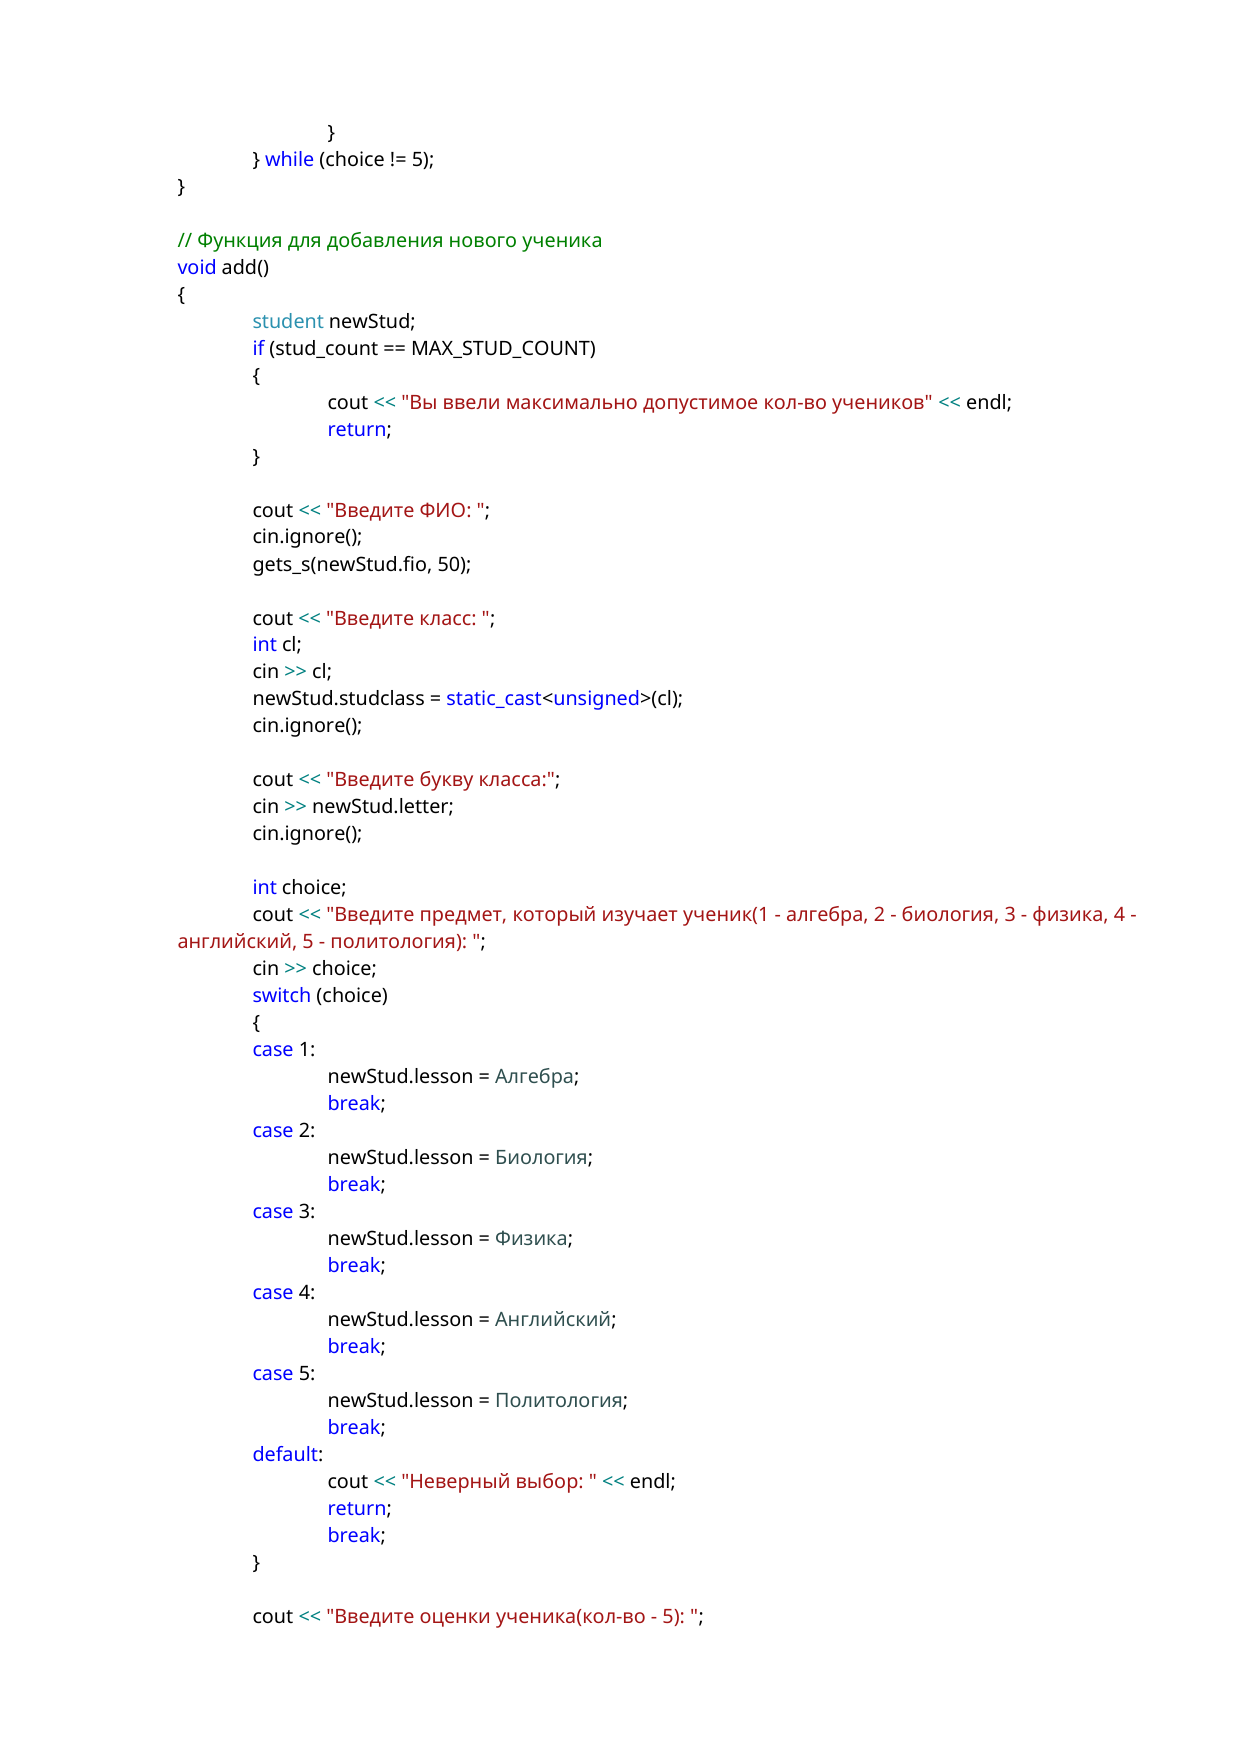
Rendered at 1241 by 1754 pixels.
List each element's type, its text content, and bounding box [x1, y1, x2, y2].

text { [177, 1008, 1152, 1035]
text break; [177, 1413, 1152, 1440]
text } [177, 442, 1152, 469]
text break; [177, 1332, 1152, 1359]
text cout << "Введите букву класса:"; [177, 766, 1152, 793]
text case 2: [177, 1116, 1152, 1143]
text int choice; [177, 873, 1152, 901]
text { [177, 280, 1152, 307]
text break; [177, 1170, 1152, 1197]
text newStud.studclass = static_cast<unsigned>(cl); [177, 685, 1152, 712]
text return; [177, 1494, 1152, 1521]
text break; [177, 1251, 1152, 1278]
text cin >> choice; [177, 954, 1152, 981]
text } while (choice != 5); [177, 145, 1152, 172]
text newStud.lesson = Политология; [177, 1386, 1152, 1413]
text student newStud; [177, 307, 1152, 334]
text switch (choice) [177, 981, 1152, 1008]
text cin.ignore(); [177, 523, 1152, 550]
text int cl; [177, 631, 1152, 658]
text } [177, 1548, 1152, 1575]
text cout << "Введите оценки ученика(кол-во - 5): "; [177, 1602, 1152, 1629]
text if (stud_count == MAX_STUD_COUNT) [177, 334, 1152, 361]
text cin.ignore(); [177, 819, 1152, 847]
text void add() [177, 253, 1152, 280]
text gets_s(newStud.fio, 50); [177, 550, 1152, 577]
text newStud.lesson = Английский; [177, 1305, 1152, 1332]
text case 5: [177, 1359, 1152, 1386]
text cout << "Введите предмет, который изучает ученик(1 - алгебра, 2 - биология, 3 - физика, 4 - английский, 5 - политология): "; [177, 901, 1152, 954]
text cout << "Введите класс: "; [177, 604, 1152, 631]
text default: [177, 1440, 1152, 1467]
text return; [177, 415, 1152, 442]
text break; [177, 1089, 1152, 1116]
text cout << "Неверный выбор: " << endl; [177, 1467, 1152, 1494]
text newStud.lesson = Физика; [177, 1224, 1152, 1251]
text } [177, 172, 1152, 199]
text cin >> cl; [177, 658, 1152, 685]
text } [177, 118, 1152, 145]
text cin >> newStud.letter; [177, 793, 1152, 819]
text cin.ignore(); [177, 712, 1152, 739]
text case 1: [177, 1035, 1152, 1062]
text case 3: [177, 1197, 1152, 1224]
text newStud.lesson = Биология; [177, 1143, 1152, 1170]
text newStud.lesson = Алгебра; [177, 1062, 1152, 1089]
text cout << "Вы ввели максимально допустимое кол-во учеников" << endl; [177, 388, 1152, 415]
text case 4: [177, 1278, 1152, 1305]
text // Функция для добавления нового ученика [177, 226, 1152, 253]
text cout << "Введите ФИО: "; [177, 496, 1152, 523]
text { [177, 361, 1152, 388]
text break; [177, 1521, 1152, 1548]
